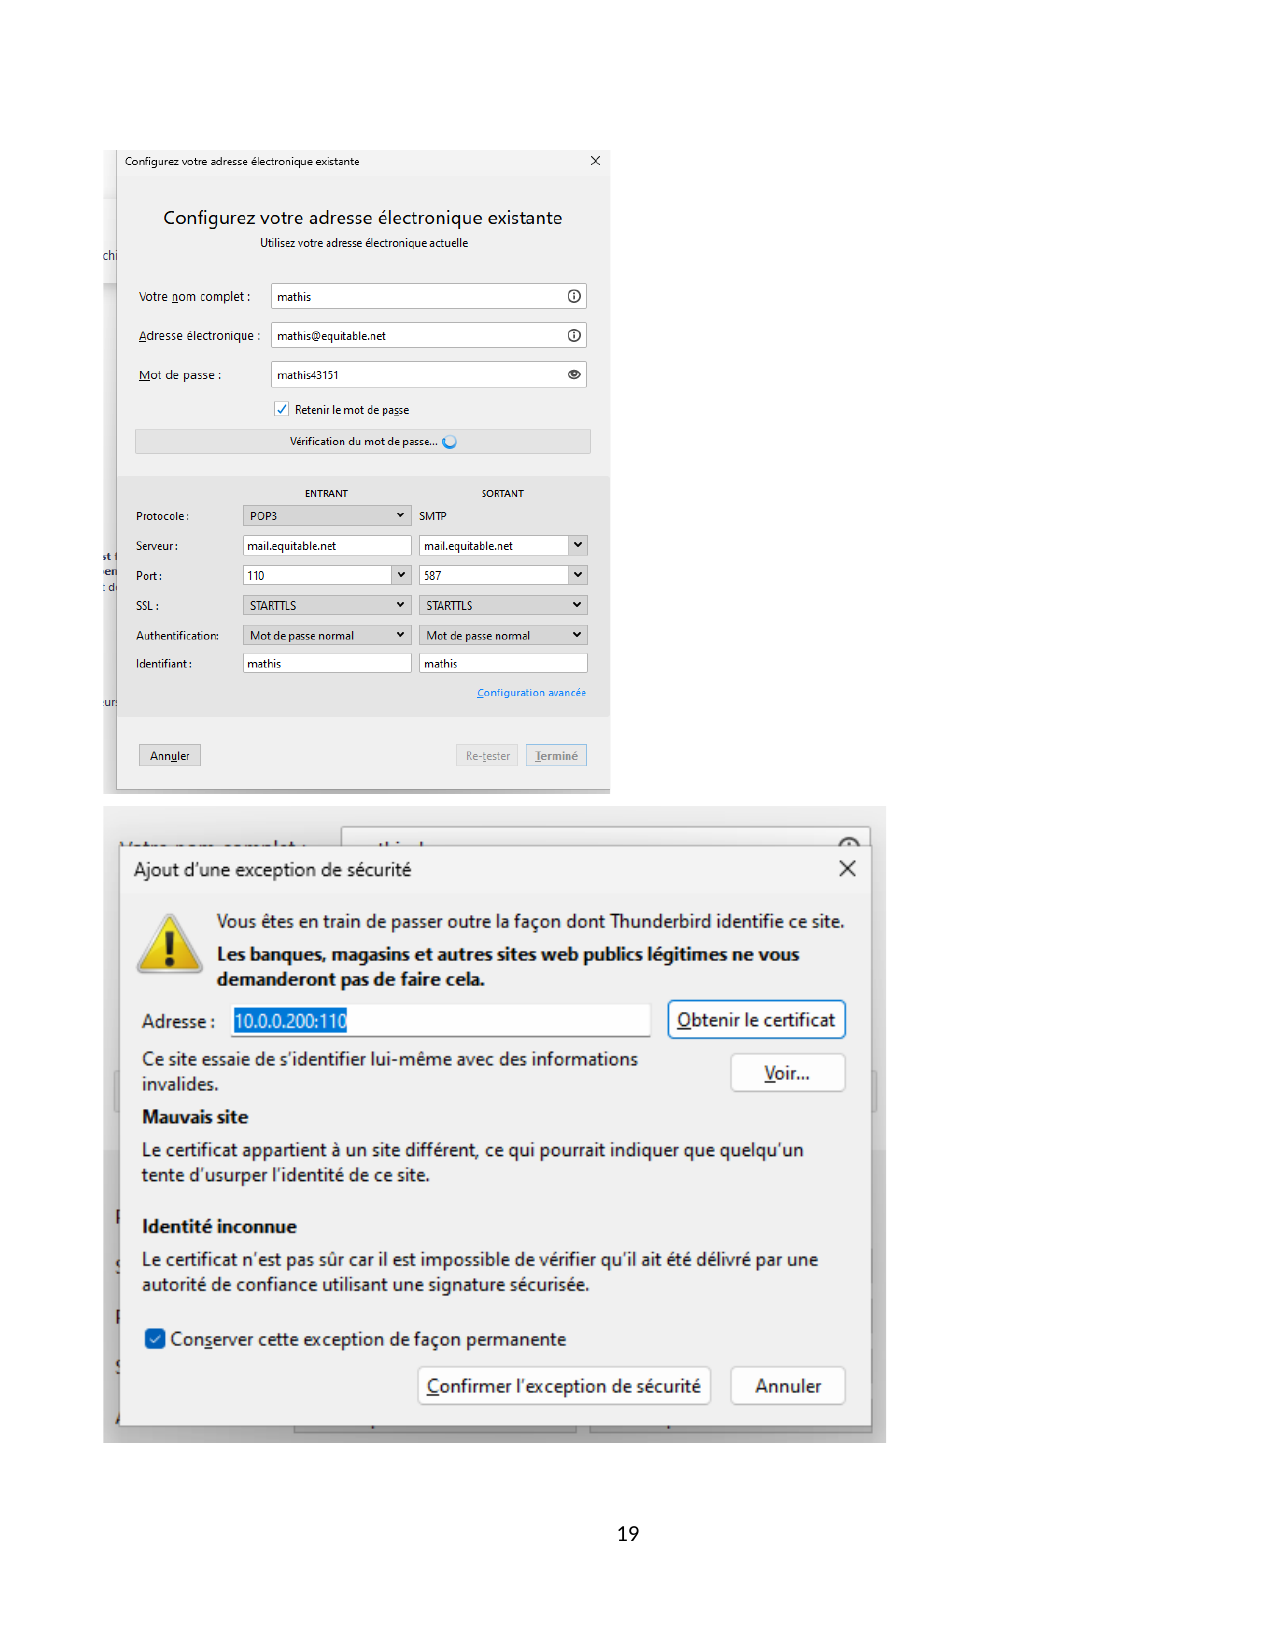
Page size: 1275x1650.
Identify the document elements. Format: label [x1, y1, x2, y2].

picture [103, 806, 887, 1443]
picture [103, 150, 611, 794]
